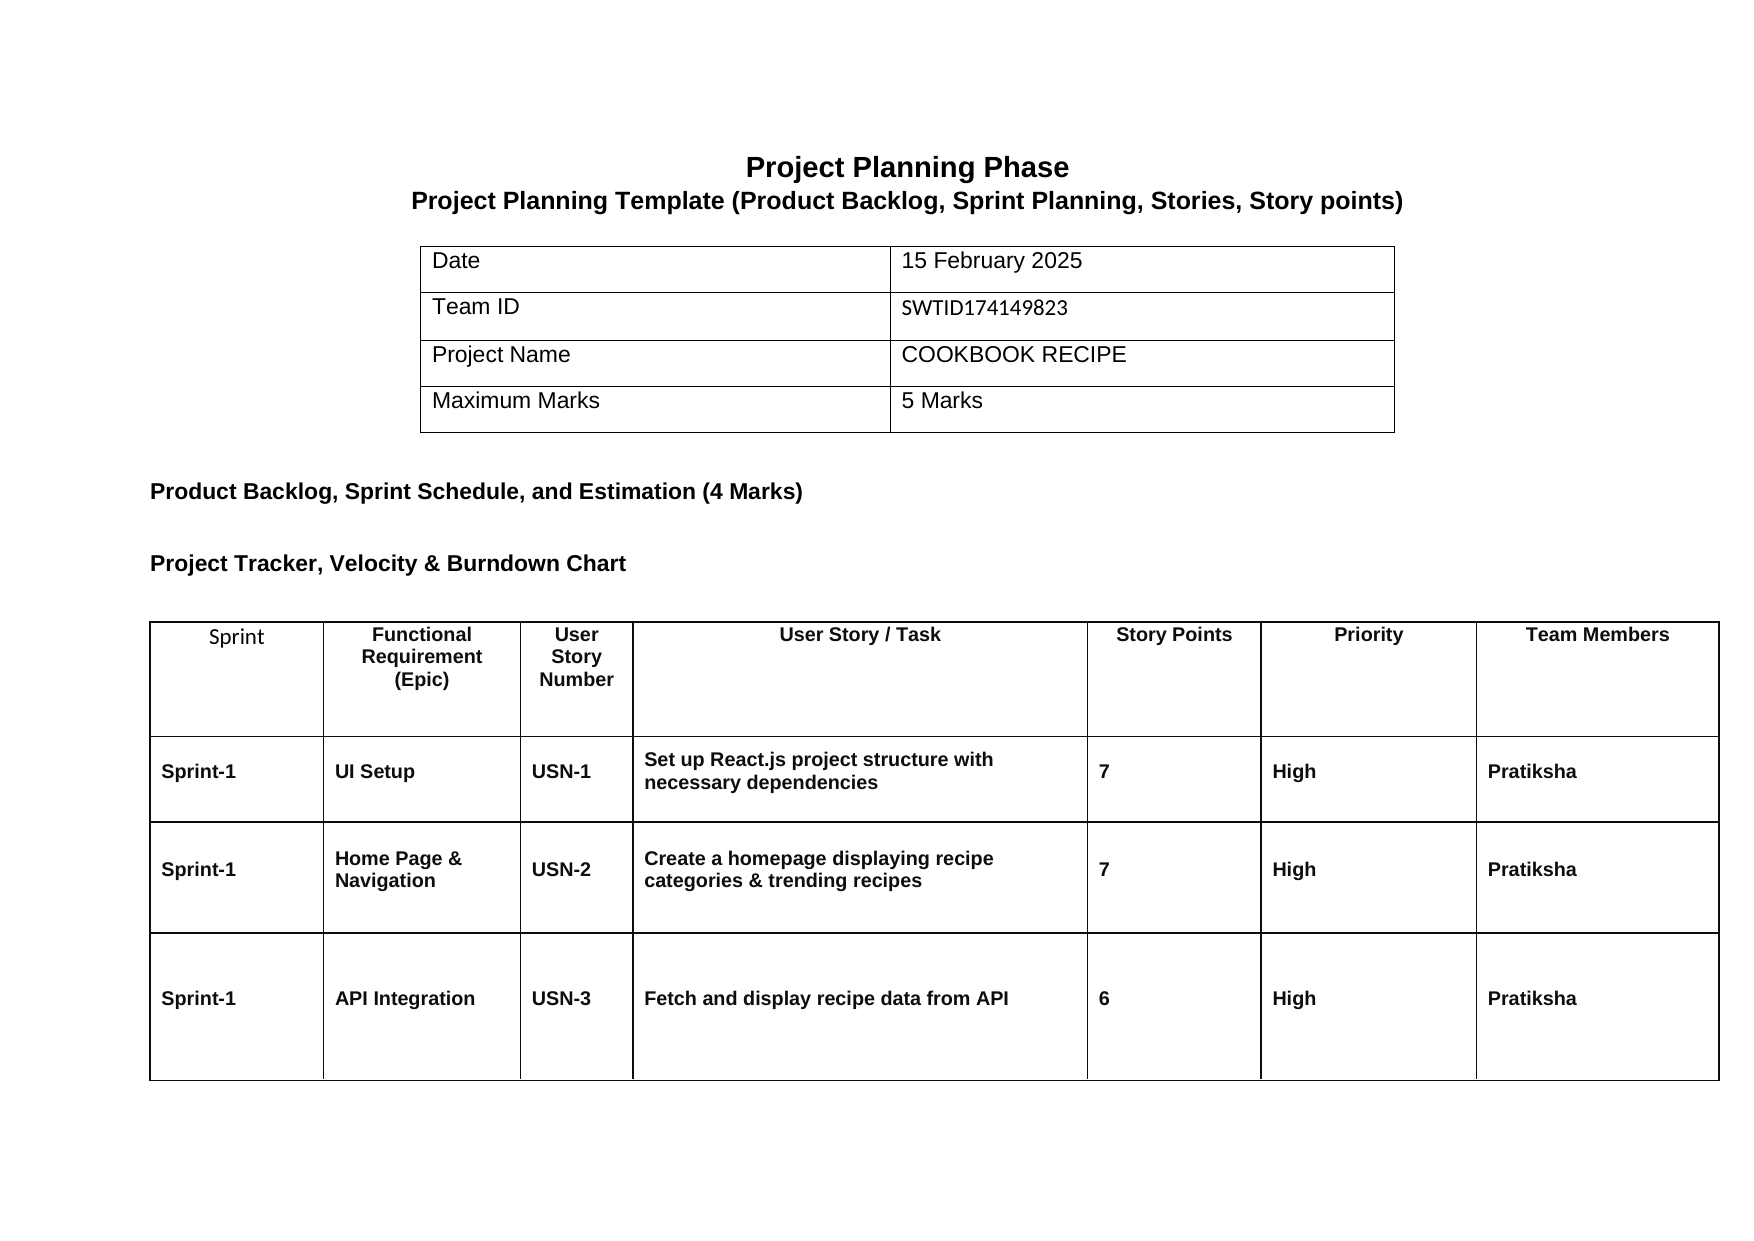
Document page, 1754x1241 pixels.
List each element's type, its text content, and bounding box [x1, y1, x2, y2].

table_cell Team ID [421, 293, 890, 339]
text Project Tracker, Velocity & Burndown Chart [150, 549, 1665, 576]
text Product Backlog, Sprint Schedule, and Estimation (4 Marks) [150, 478, 1665, 504]
text Project Planning Phase [150, 150, 1665, 183]
table_header Date [421, 247, 890, 292]
table_cell Maximum Marks [421, 387, 890, 432]
table_header 15 February 2025 [891, 247, 1394, 292]
table_cell 5 Marks [891, 387, 1394, 432]
table_cell SWTID174149823 [891, 293, 1394, 339]
text Project Planning Template (Product Backlog, Sprint Planning, Stories, Story points) [150, 186, 1665, 215]
table_cell Project Name [421, 341, 890, 386]
table_cell COOKBOOK RECIPE [891, 341, 1394, 386]
